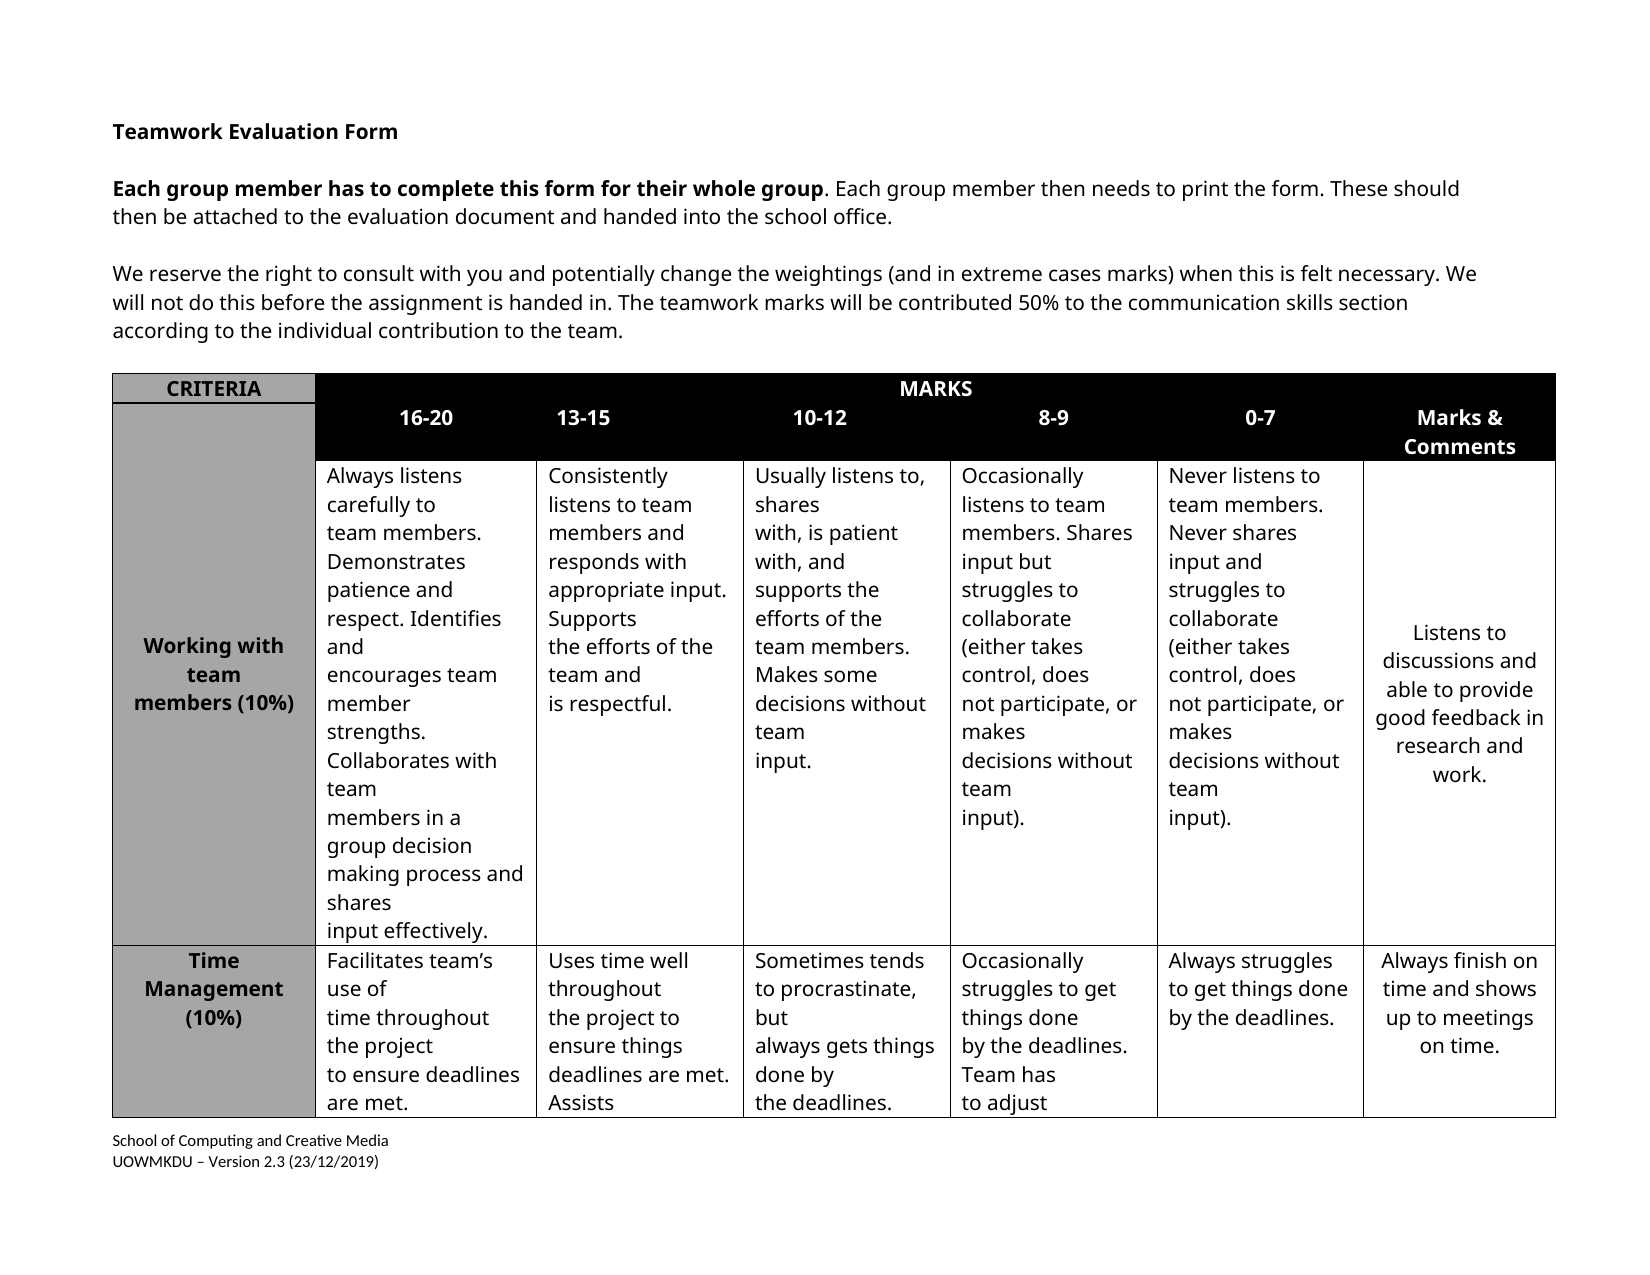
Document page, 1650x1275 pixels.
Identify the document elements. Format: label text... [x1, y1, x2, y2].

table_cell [113, 946, 315, 1117]
table_header MARKS [316, 374, 1555, 402]
table_cell Listens to discussions and able to provide good feedback in research and work. [1364, 461, 1555, 945]
table_cell 0-7 [1158, 404, 1363, 460]
table_cell Working with team members (10%) [113, 404, 315, 945]
table_cell Occasionally listens to team members. Shares input but struggles to collaborate (either takes control, does not participate, or makes decisions without team input). [951, 461, 1157, 945]
table_cell 10-12 [630, 404, 950, 460]
table_cell 16-20 [316, 404, 536, 460]
text Teamwork Evaluation Form [112, 117, 1500, 146]
text We reserve the right to consult with you and potentially change the weightings (and in extreme cases marks) when this is felt necessary. We will not do this before the assignment is handed in. The teamwork marks will be contributed 50% to the communication skills section according to the individual contribution to the team. [112, 259, 1500, 344]
table_cell 13-15 [537, 404, 629, 460]
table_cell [316, 946, 536, 1117]
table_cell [1364, 946, 1555, 1117]
table_cell Usually listens to, shares with, is patient with, and supports the efforts of the team members. Makes some decisions without team input. [744, 461, 950, 945]
text Each group member has to complete this form for their whole group. Each group member then needs to print the form. These should then be attached to the evaluation document and handed into the school office. [112, 174, 1500, 231]
table_cell Consistently listens to team members and responds with appropriate input. Supports the efforts of the team and is respectful. [537, 461, 743, 945]
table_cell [1158, 946, 1363, 1117]
table_header CRITERIA [113, 374, 315, 402]
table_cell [537, 946, 743, 1117]
table_cell Marks & Comments [1364, 404, 1555, 460]
table_cell Never listens to team members. Never shares input and struggles to collaborate (either takes control, does not participate, or makes decisions without team input). [1158, 461, 1363, 945]
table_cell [744, 946, 950, 1117]
table_cell 8-9 [951, 404, 1157, 460]
table_cell Always listens carefully to team members. Demonstrates patience and respect. Identifies and encourages team member strengths. Collaborates with team members in a group decision making process and shares input effectively. [316, 461, 536, 945]
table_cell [951, 946, 1157, 1117]
